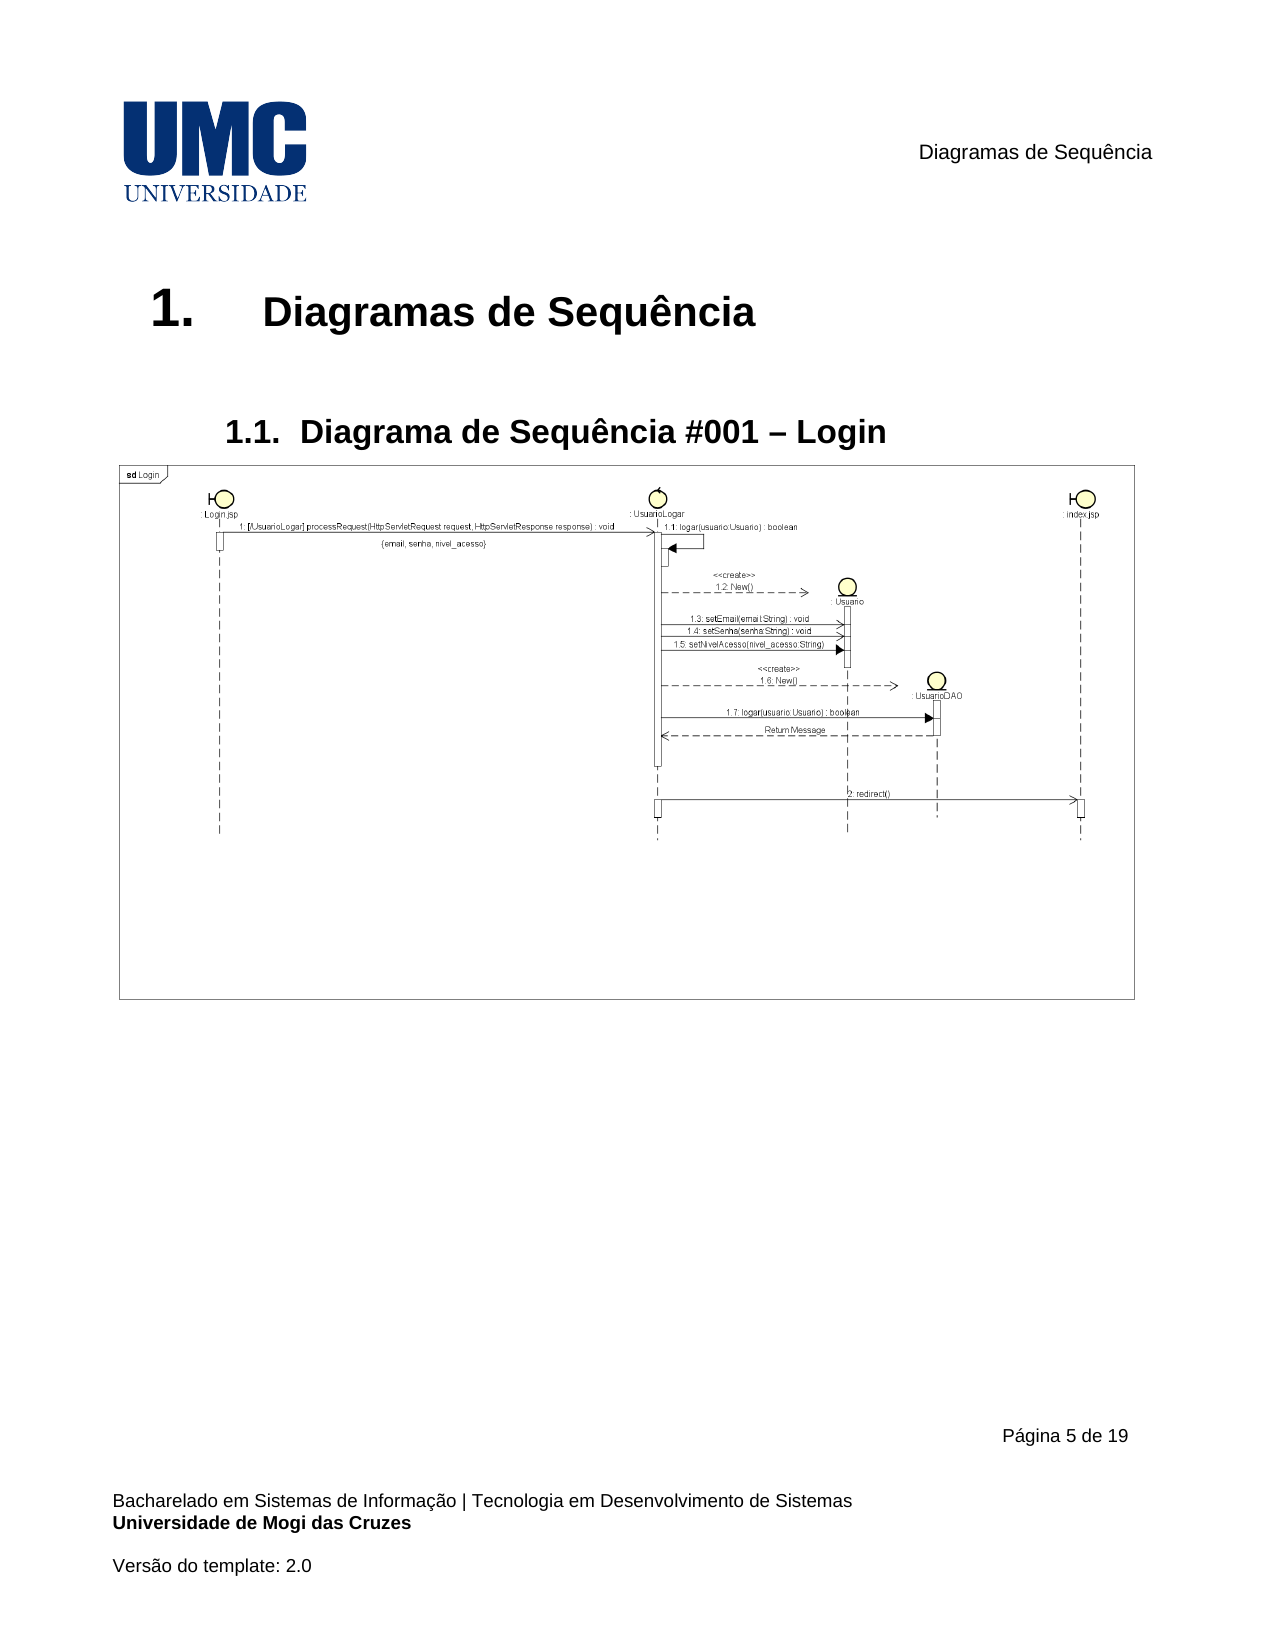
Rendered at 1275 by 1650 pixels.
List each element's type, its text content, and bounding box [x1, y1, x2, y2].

subtitle Diagrama de Sequência #001 – Login [225, 412, 1144, 451]
subtitle Diagramas de Sequência [150, 276, 1144, 338]
picture [112, 458, 1141, 1006]
picture [123, 101, 307, 202]
